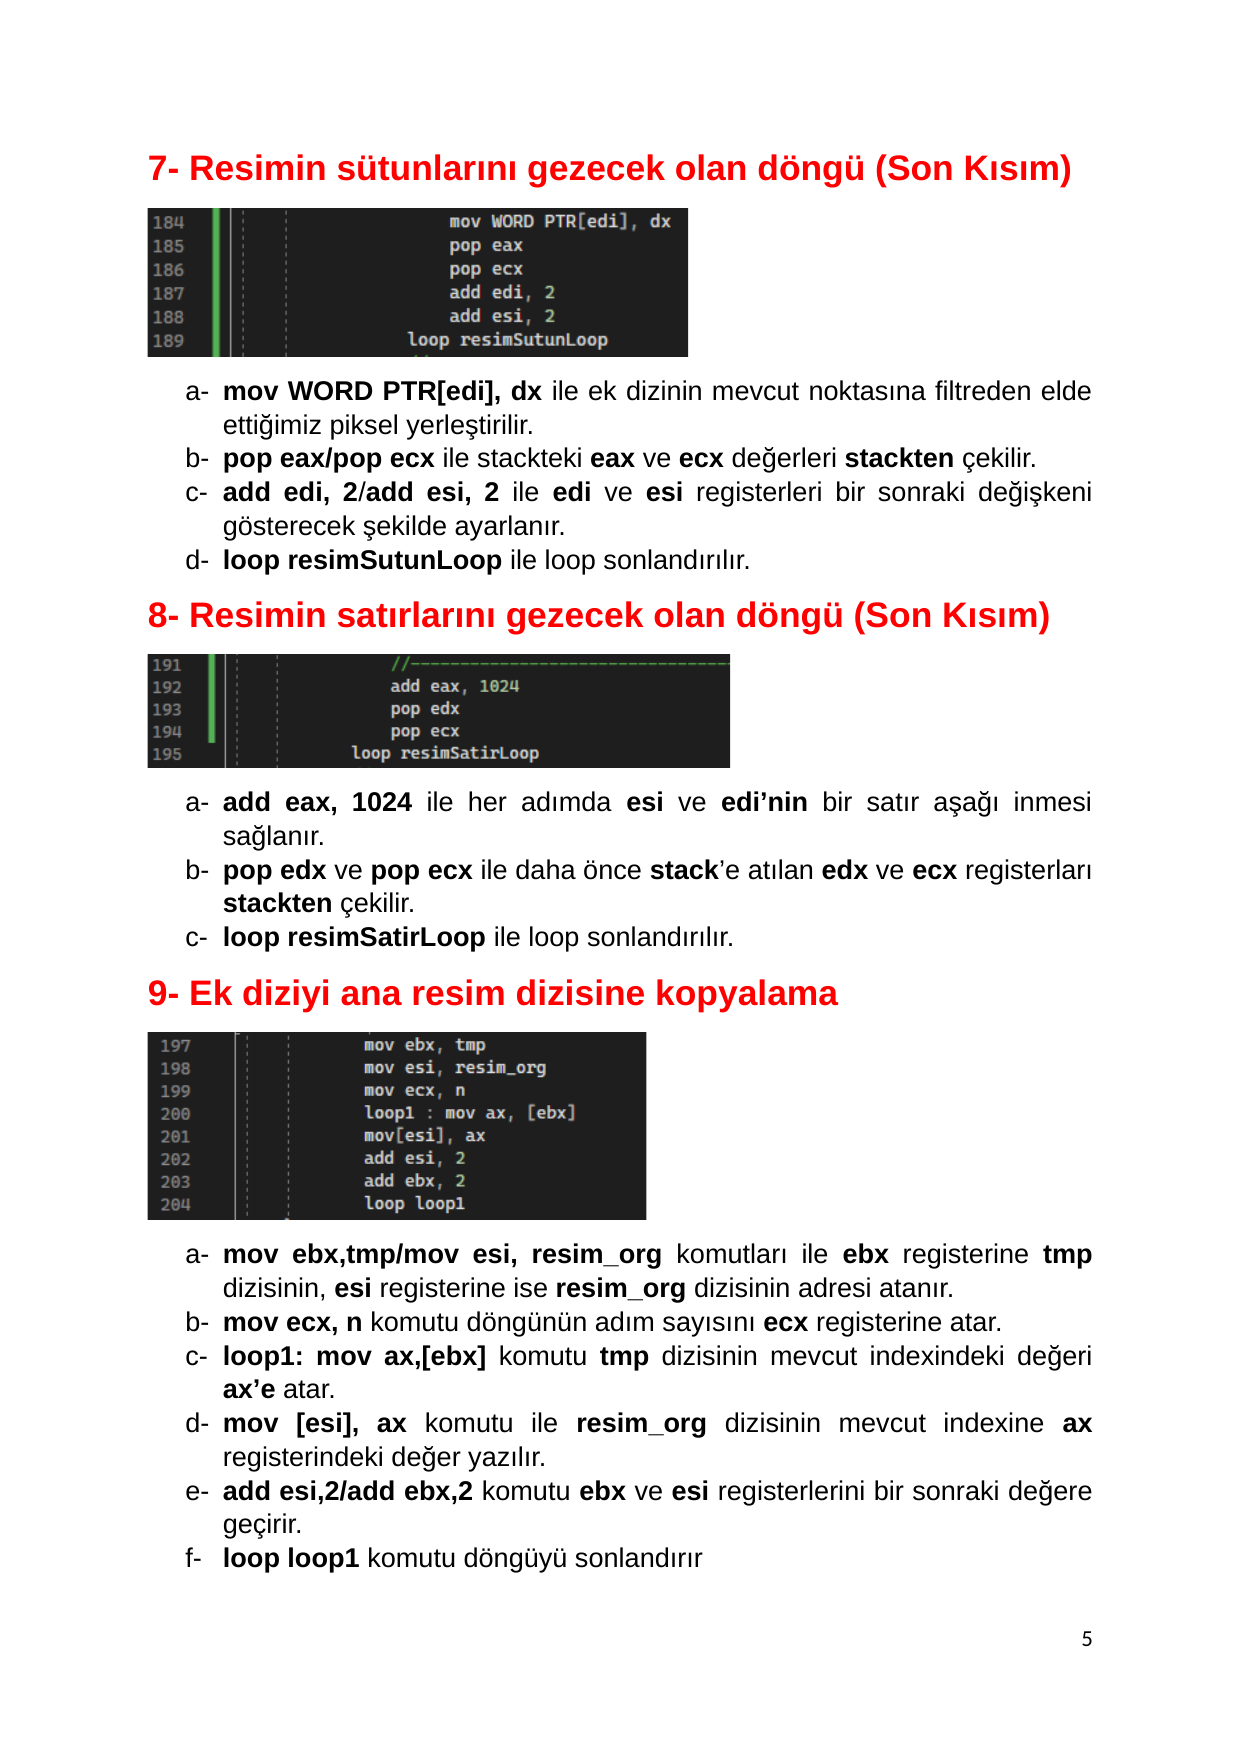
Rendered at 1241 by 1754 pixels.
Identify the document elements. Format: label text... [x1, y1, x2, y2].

list loop loop1 komutu döngüyü sonlandırır [185, 1542, 1093, 1573]
list pop eax/pop ecx ile stackteki eax ve ecx değerleri stackten çekilir. [185, 442, 1093, 474]
list loop1: mov ax,[ebx] komutu tmp dizisinin mevcut indexindeki değeri ax’e atar. [185, 1339, 1093, 1404]
list mov [esi], ax komutu ile resim_org dizisinin mevcut indexine ax registerindeki değer yazılır. [185, 1407, 1093, 1472]
list add esi,2/add ebx,2 komutu ebx ve esi registerlerini bir sonraki değere geçirir. [185, 1474, 1093, 1539]
list loop resimSatirLoop ile loop sonlandırılır. [185, 921, 1093, 952]
list loop resimSutunLoop ile loop sonlandırılır. [185, 544, 1093, 575]
text 8- Resimin satırlarını gezecek olan döngü (Son Kısım) [148, 594, 1093, 635]
picture [147, 1032, 647, 1220]
list pop edx ve pop ecx ile daha önce stack’e atılan edx ve ecx registerları stackten çekilir. [185, 854, 1093, 919]
text 9- Ek diziyi ana resim dizisine kopyalama [148, 972, 1093, 1012]
list add eax, 1024 ile her adımda esi ve edi’nin bir satır aşağı inmesi sağlanır. [185, 786, 1093, 851]
list mov WORD PTR[edi], dx ile ek dizinin mevcut noktasına filtreden elde ettiğimiz piksel yerleştirilir. [185, 375, 1093, 440]
text 7- Resimin sütunlarını gezecek olan döngü (Son Kısım) [148, 148, 1093, 188]
list add edi, 2/add esi, 2 ile edi ve esi registerleri bir sonraki değişkeni gösterecek şekilde ayarlanır. [185, 476, 1093, 541]
picture [147, 654, 731, 768]
list mov ebx,tmp/mov esi, resim_org komutları ile ebx registerine tmp dizisinin, esi registerine ise resim_org dizisinin adresi atanır. [185, 1238, 1093, 1303]
picture [147, 208, 689, 357]
list mov ecx, n komutu döngünün adım sayısını ecx registerine atar. [185, 1306, 1093, 1337]
